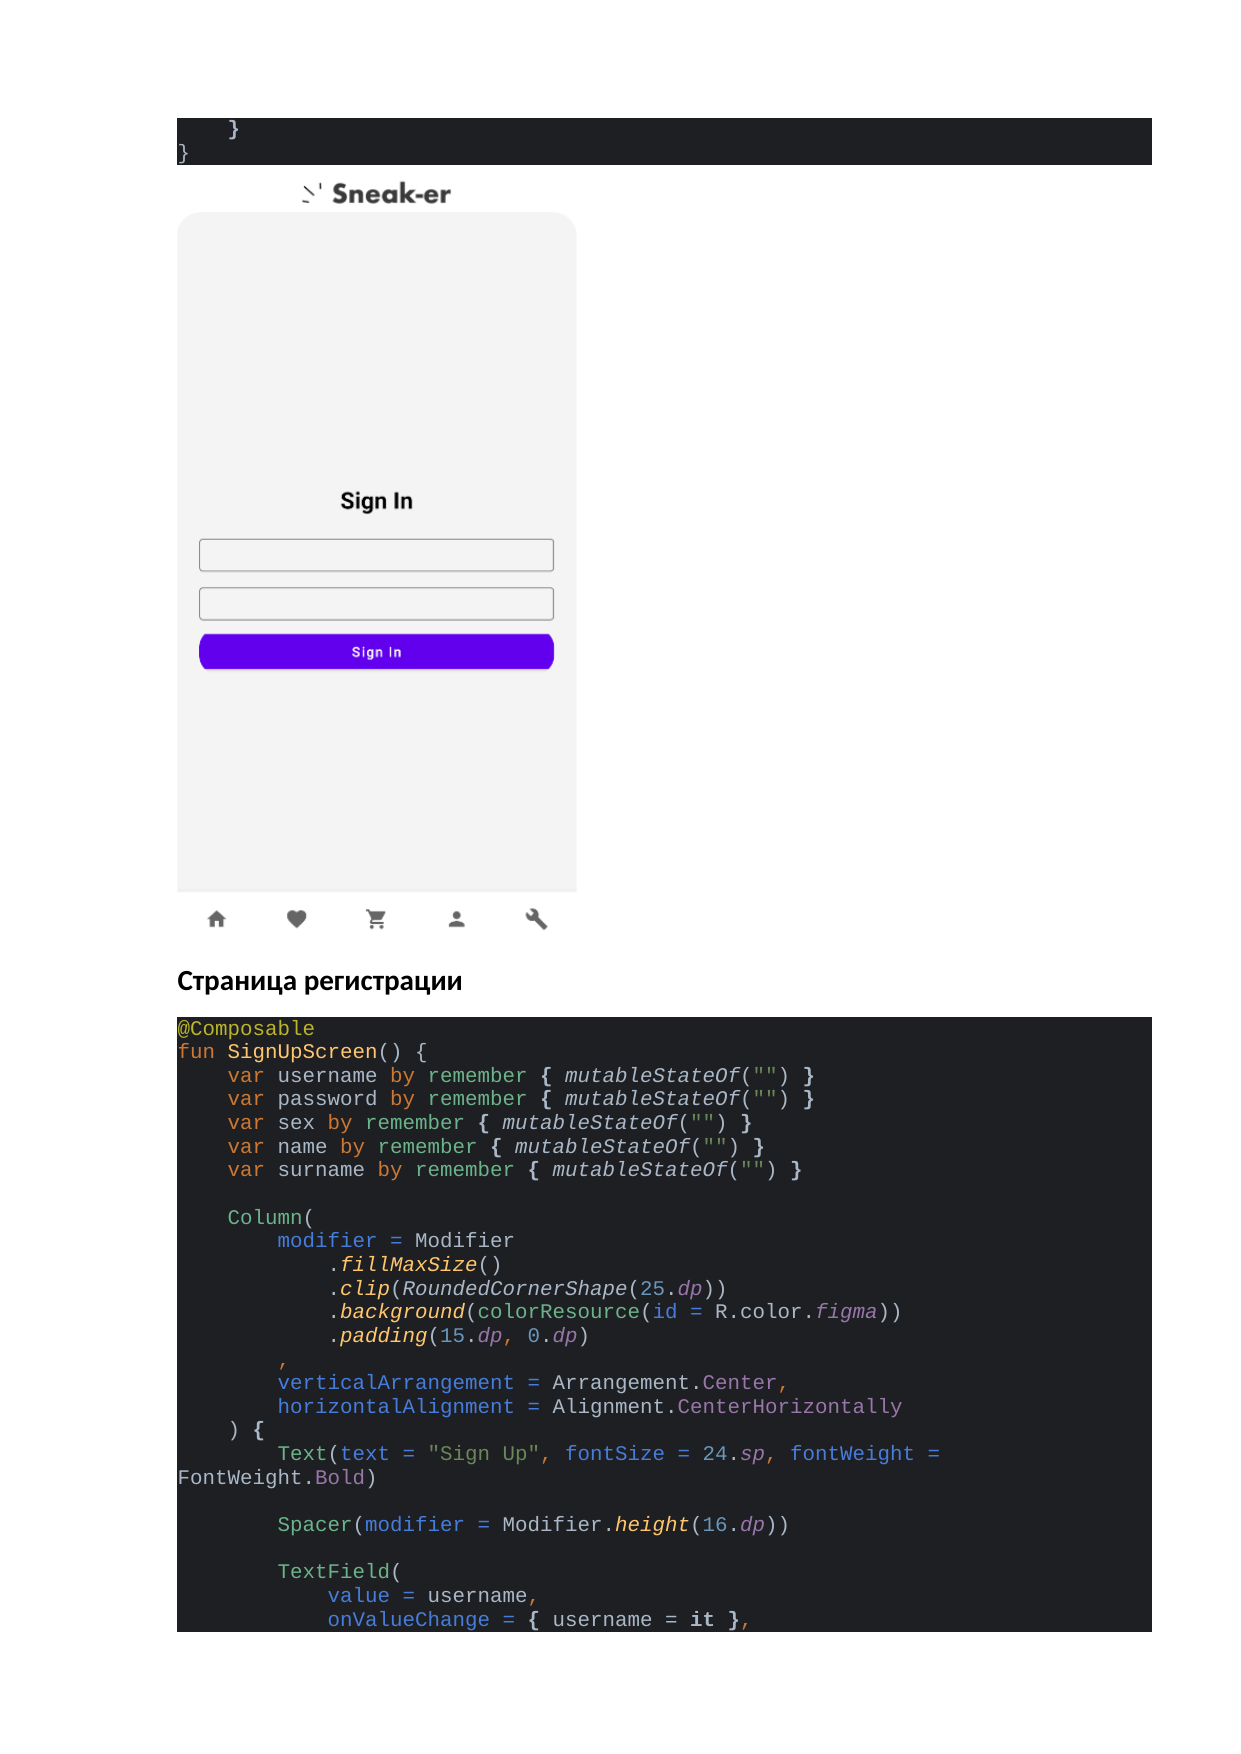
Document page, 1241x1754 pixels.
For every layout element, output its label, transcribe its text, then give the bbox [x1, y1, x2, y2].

text Страница регистрации [177, 962, 1152, 998]
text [177, 118, 1152, 165]
picture [177, 165, 577, 944]
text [177, 1017, 1152, 1632]
